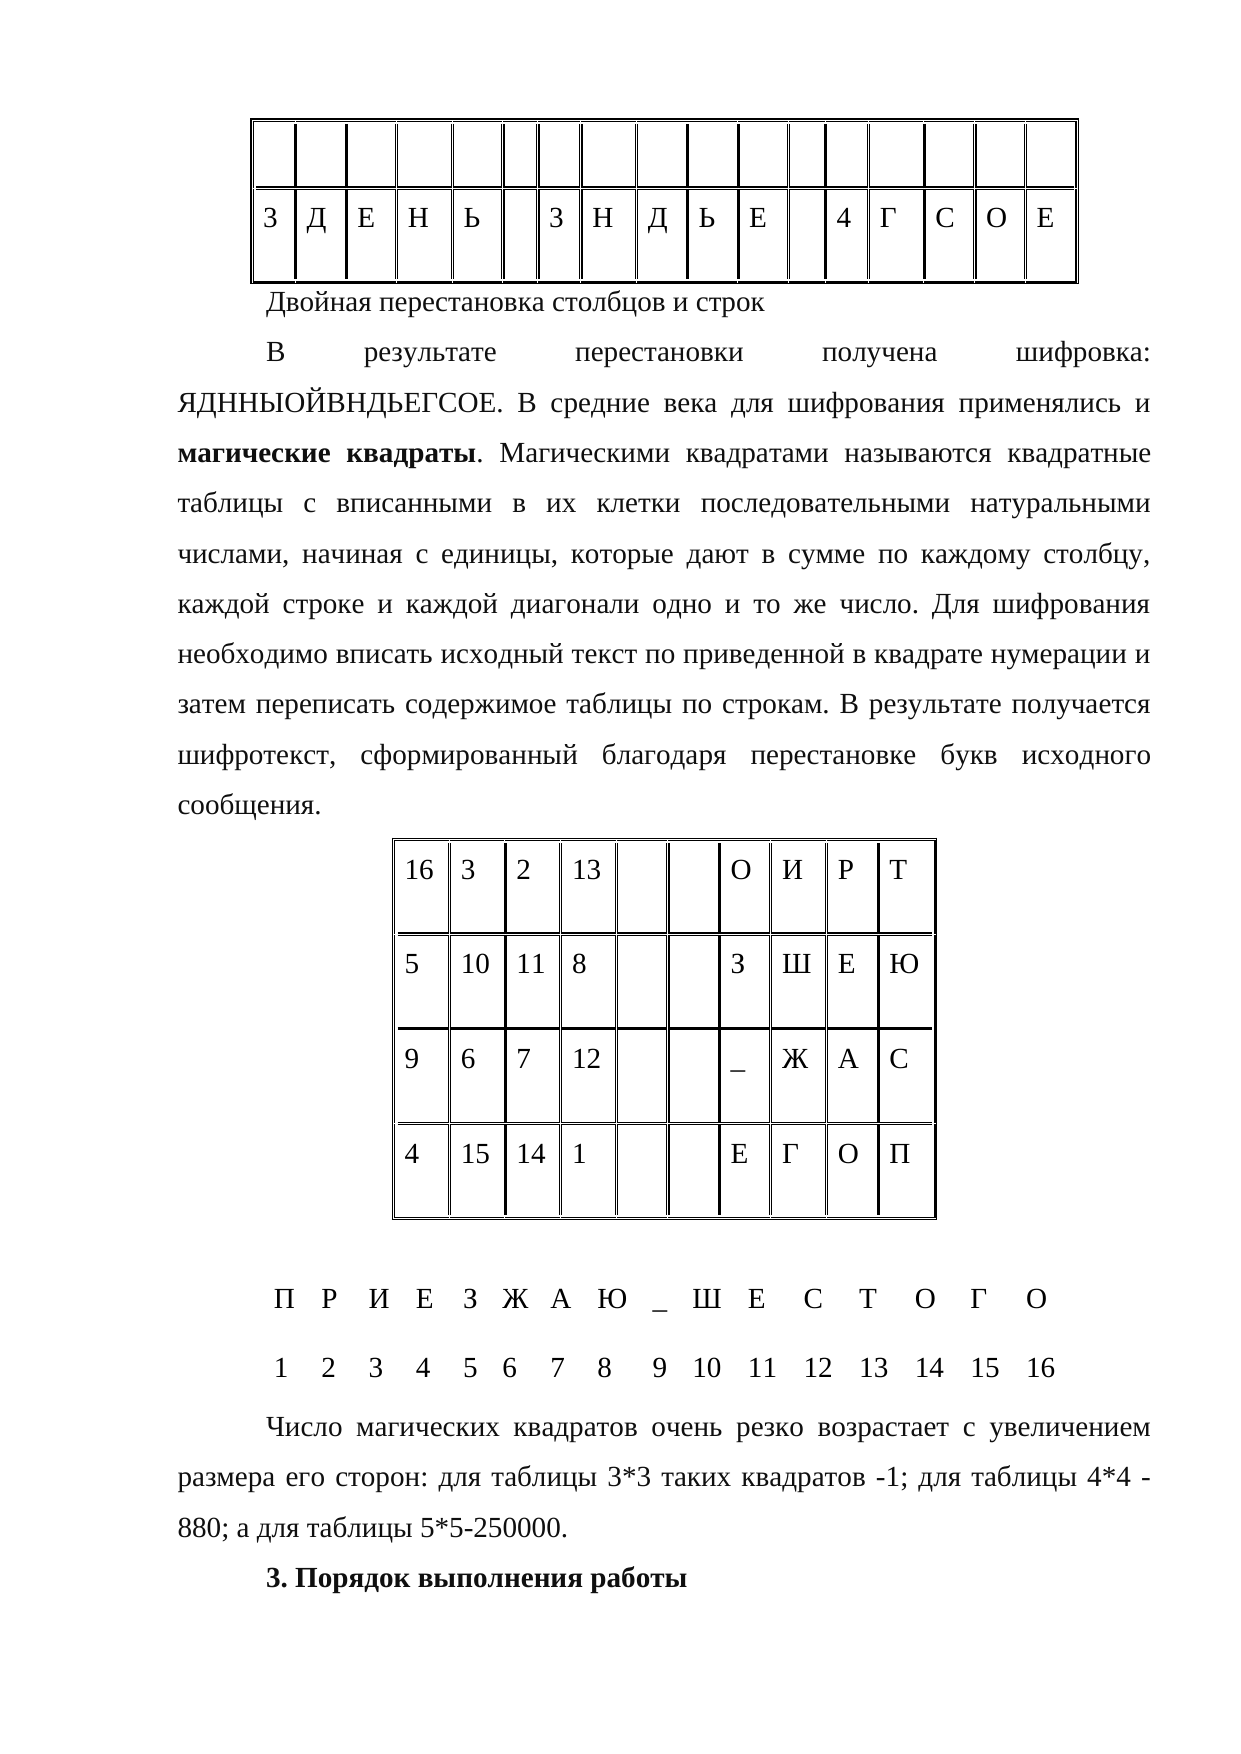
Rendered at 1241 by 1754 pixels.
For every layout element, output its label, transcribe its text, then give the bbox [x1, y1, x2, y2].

table_cell 9 [395, 1027, 448, 1122]
table_cell Ш [772, 936, 825, 1027]
table_cell Д [295, 190, 346, 281]
table_header 16 [395, 841, 449, 932]
table_header Е [737, 1270, 792, 1339]
table_cell 11 [737, 1340, 792, 1409]
table_cell 2 [254, 122, 295, 186]
table_cell 3 [254, 186, 295, 281]
table_cell 11 [507, 936, 559, 1027]
table_cell П [878, 1122, 936, 1216]
table_cell С [924, 186, 975, 281]
table_cell Г [771, 1125, 827, 1216]
table_cell 15 [959, 1340, 1015, 1409]
table_cell 10 [681, 1340, 737, 1409]
table_cell 14 [505, 1125, 561, 1216]
table_cell Ю [880, 932, 935, 1027]
table_cell [618, 1030, 666, 1122]
table_cell 3 [358, 1340, 405, 1409]
table_header И [358, 1270, 405, 1339]
table_cell 4 [393, 1122, 449, 1216]
table_cell О [295, 122, 346, 186]
table_cell Й [453, 120, 503, 186]
text 3. Порядок выполнения работы [177, 1560, 1152, 1594]
table_cell О [975, 190, 1026, 281]
table_cell 1 [263, 1340, 310, 1409]
table_header П [263, 1270, 310, 1339]
table_cell 13 [848, 1340, 903, 1409]
table_cell Е [346, 190, 397, 281]
table_cell 12 [562, 1030, 615, 1122]
table_cell 9 [642, 1340, 681, 1409]
table_cell Е [719, 1125, 771, 1216]
table_cell 16 [1015, 1340, 1066, 1409]
table_cell 4 [825, 190, 868, 281]
text Число магических квадратов очень резко возрастает с увеличением размера его сторон: для таблицы 3*3 таких квадратов -1; для таблицы 4*4 - 880; а для таблицы 5*5-250000. [177, 1409, 1152, 1543]
table_cell 3 [825, 122, 868, 186]
table_header О [904, 1270, 959, 1339]
table_header Т [848, 1270, 903, 1339]
table_cell 8 [586, 1340, 642, 1409]
table_header [668, 841, 719, 932]
table_cell Е [738, 190, 788, 281]
table_header 3 [450, 839, 505, 932]
table_header 13 [561, 841, 616, 932]
table_cell [789, 122, 825, 186]
table_cell _ [721, 1030, 769, 1122]
table_cell 7 [539, 1340, 586, 1409]
table_cell [668, 1125, 719, 1216]
table_cell [616, 1122, 668, 1216]
table_cell С [880, 1027, 934, 1122]
table_cell 4 [405, 1340, 452, 1409]
table_cell Д [924, 120, 975, 186]
table_cell 3 [538, 186, 581, 281]
table_cell Д [637, 190, 687, 281]
table_cell 14 [904, 1340, 959, 1409]
table_cell 12 [792, 1340, 848, 1409]
table_header _ [642, 1270, 681, 1339]
table_cell 1 [561, 1125, 616, 1216]
table_header Т [878, 841, 934, 932]
table_cell 2 [538, 120, 581, 186]
table_header И [771, 841, 827, 932]
table_cell Е [1026, 122, 1075, 186]
table_cell 10 [451, 936, 504, 1027]
table_header Ю [586, 1270, 642, 1339]
table_cell Н [581, 190, 637, 281]
table_header Р [827, 841, 878, 932]
table_header О [719, 841, 771, 932]
table_cell 2 [310, 1340, 357, 1409]
table_cell [670, 936, 718, 1027]
table_cell О [637, 122, 687, 186]
table_header Ш [681, 1270, 737, 1339]
table_header О [1015, 1270, 1066, 1339]
table_cell 5 [395, 932, 448, 1027]
table_cell Й [687, 120, 738, 186]
table_header С [792, 1270, 848, 1339]
table_cell Ь [453, 186, 503, 281]
table_cell [618, 936, 666, 1027]
table_cell В [346, 122, 397, 186]
table_cell З [721, 936, 769, 1027]
table_cell А [828, 1030, 877, 1122]
table_cell Е [1026, 186, 1076, 281]
table_cell Ь [975, 122, 1026, 186]
table_cell 8 [562, 936, 615, 1027]
table_header Г [959, 1270, 1015, 1339]
table_cell 15 [450, 1125, 505, 1216]
table_cell Ь [687, 190, 738, 281]
table_cell Н [397, 190, 452, 281]
table_header Р [310, 1270, 357, 1339]
table_cell Н [869, 120, 924, 186]
table_header Ж [491, 1270, 539, 1339]
table_cell [503, 186, 538, 281]
text Двойная перестановка столбцов и строк [177, 284, 1152, 318]
table_cell 6 [491, 1340, 539, 1409]
table_header З [452, 1270, 491, 1339]
table_cell Г [869, 190, 924, 281]
table_cell 6 [451, 1030, 504, 1122]
table_cell 7 [507, 1030, 559, 1122]
table_header А [539, 1270, 586, 1339]
table_cell [789, 190, 825, 281]
table_cell Ы [397, 122, 452, 186]
table_cell Ы [581, 122, 637, 186]
table_cell 5 [452, 1340, 491, 1409]
table_header Е [405, 1270, 452, 1339]
table_cell О [827, 1125, 878, 1216]
table_cell В [738, 122, 788, 186]
table_header [616, 839, 668, 932]
table_cell [670, 1030, 718, 1122]
table_header 2 [505, 841, 561, 932]
table_cell Ж [772, 1030, 825, 1122]
table_cell Е [828, 936, 877, 1027]
table_cell [503, 120, 538, 186]
text В результате перестановки получена шифровка: ЯДННЫОЙВНДЬЕГСОЕ. В средние века для шифрования применялись и магические квадраты. Магическими квадратами называются квадратные таблицы с вписанными в их клетки последовательными натуральными числами, начиная с единицы, которые дают в сумме по каждому столбцу, каждой строке и каждой диагонали одно и то же число. Для шифрования необходимо вписать исходный текст по приведенной в квадрате нумерации и затем переписать содержимое таблицы по строкам. В результате получается шифротекст, сформированный благодаря перестановке букв исходного сообщения. [177, 334, 1152, 821]
